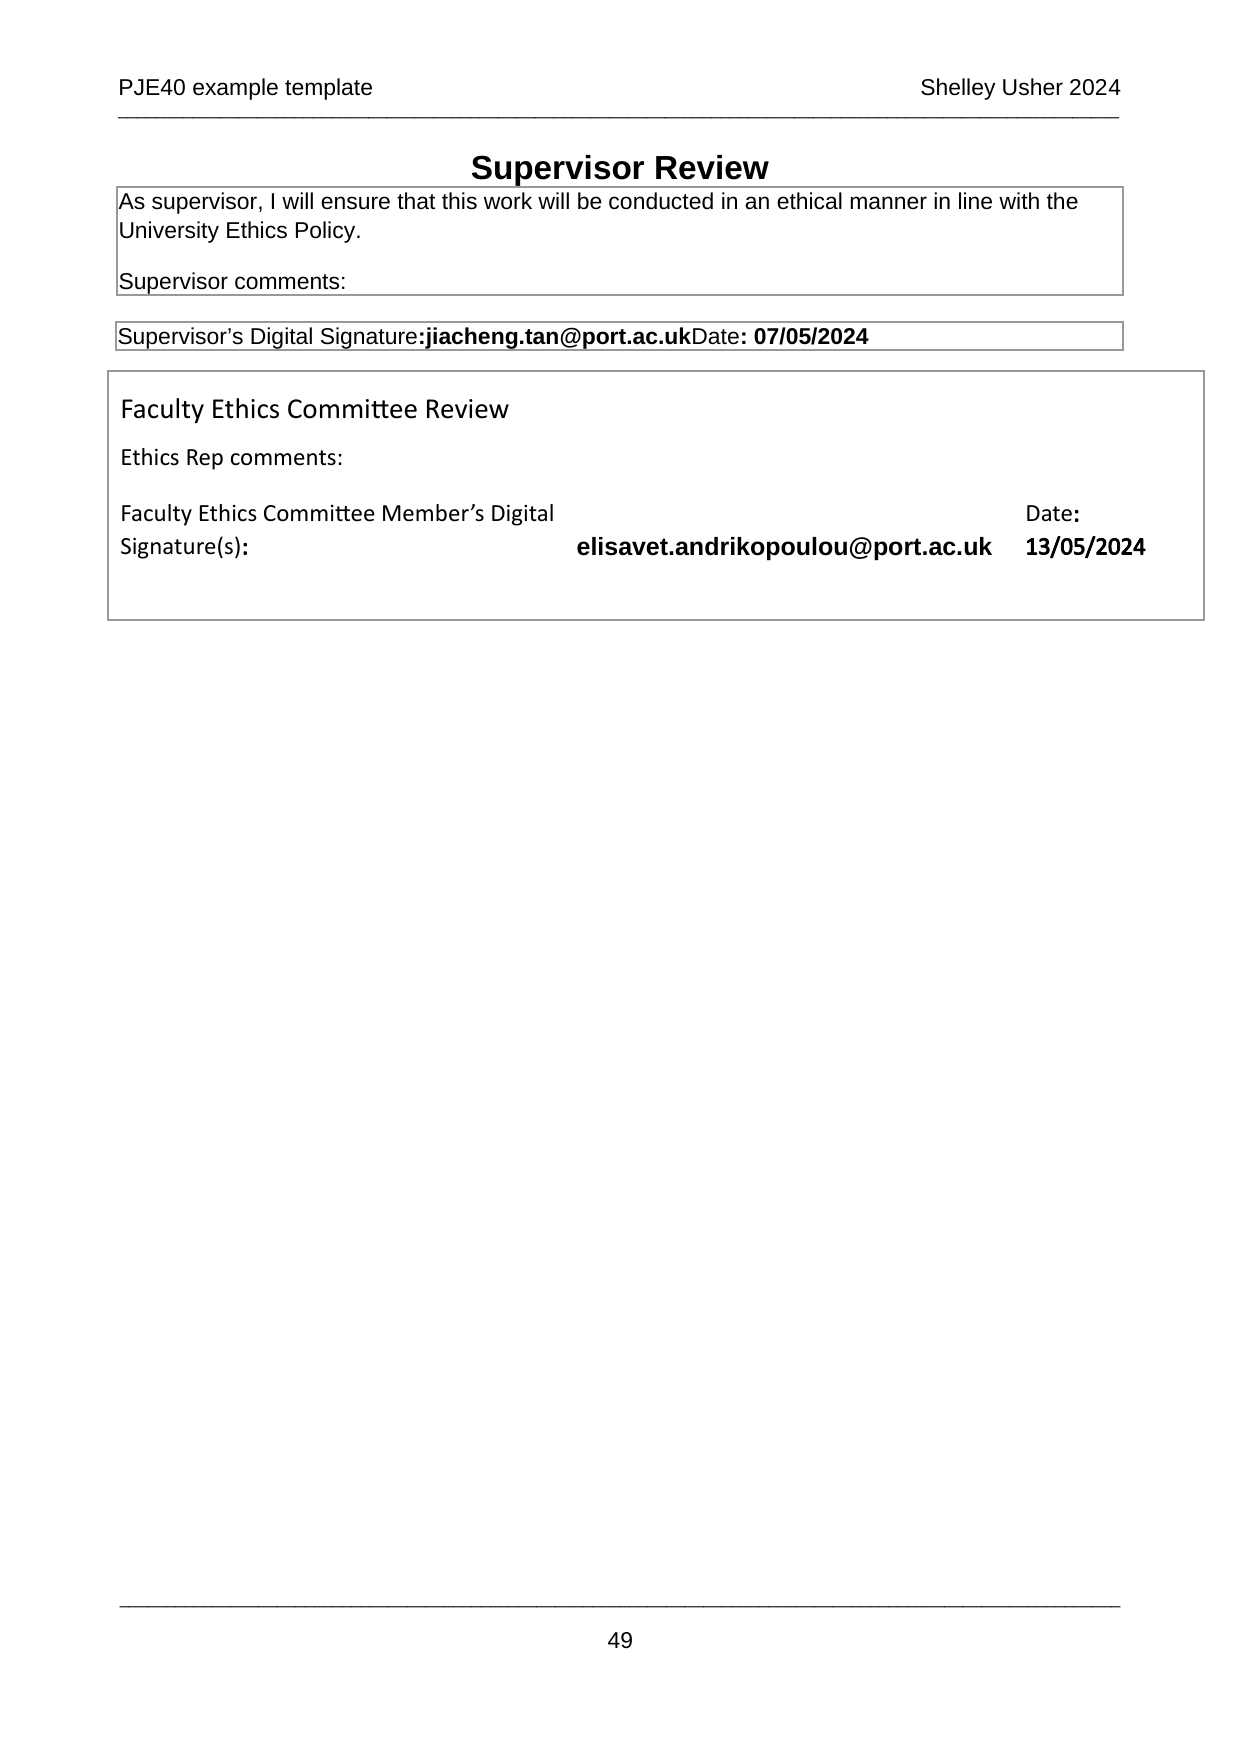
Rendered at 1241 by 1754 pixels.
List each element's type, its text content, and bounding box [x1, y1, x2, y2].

text As supervisor, I will ensure that this work will be conducted in an ethical manner in line with the University Ethics Policy. [118, 188, 1122, 243]
text Supervisor’s Digital Signature: jiacheng.tan@port.ac.uk Date: 07/05/2024 [117, 323, 1122, 349]
table_header Faculty Ethics Committee Review Ethics Rep comments: Faculty Ethics Committee Member’s Digital Signature(s): [109, 372, 575, 618]
text Supervisor comments: [118, 266, 1122, 294]
table_header elisavet.andrikopoulou@port.ac.uk [575, 372, 1004, 618]
subtitle Supervisor Review [117, 148, 1122, 186]
table_header Date: 13/05/2024 [1004, 372, 1203, 618]
